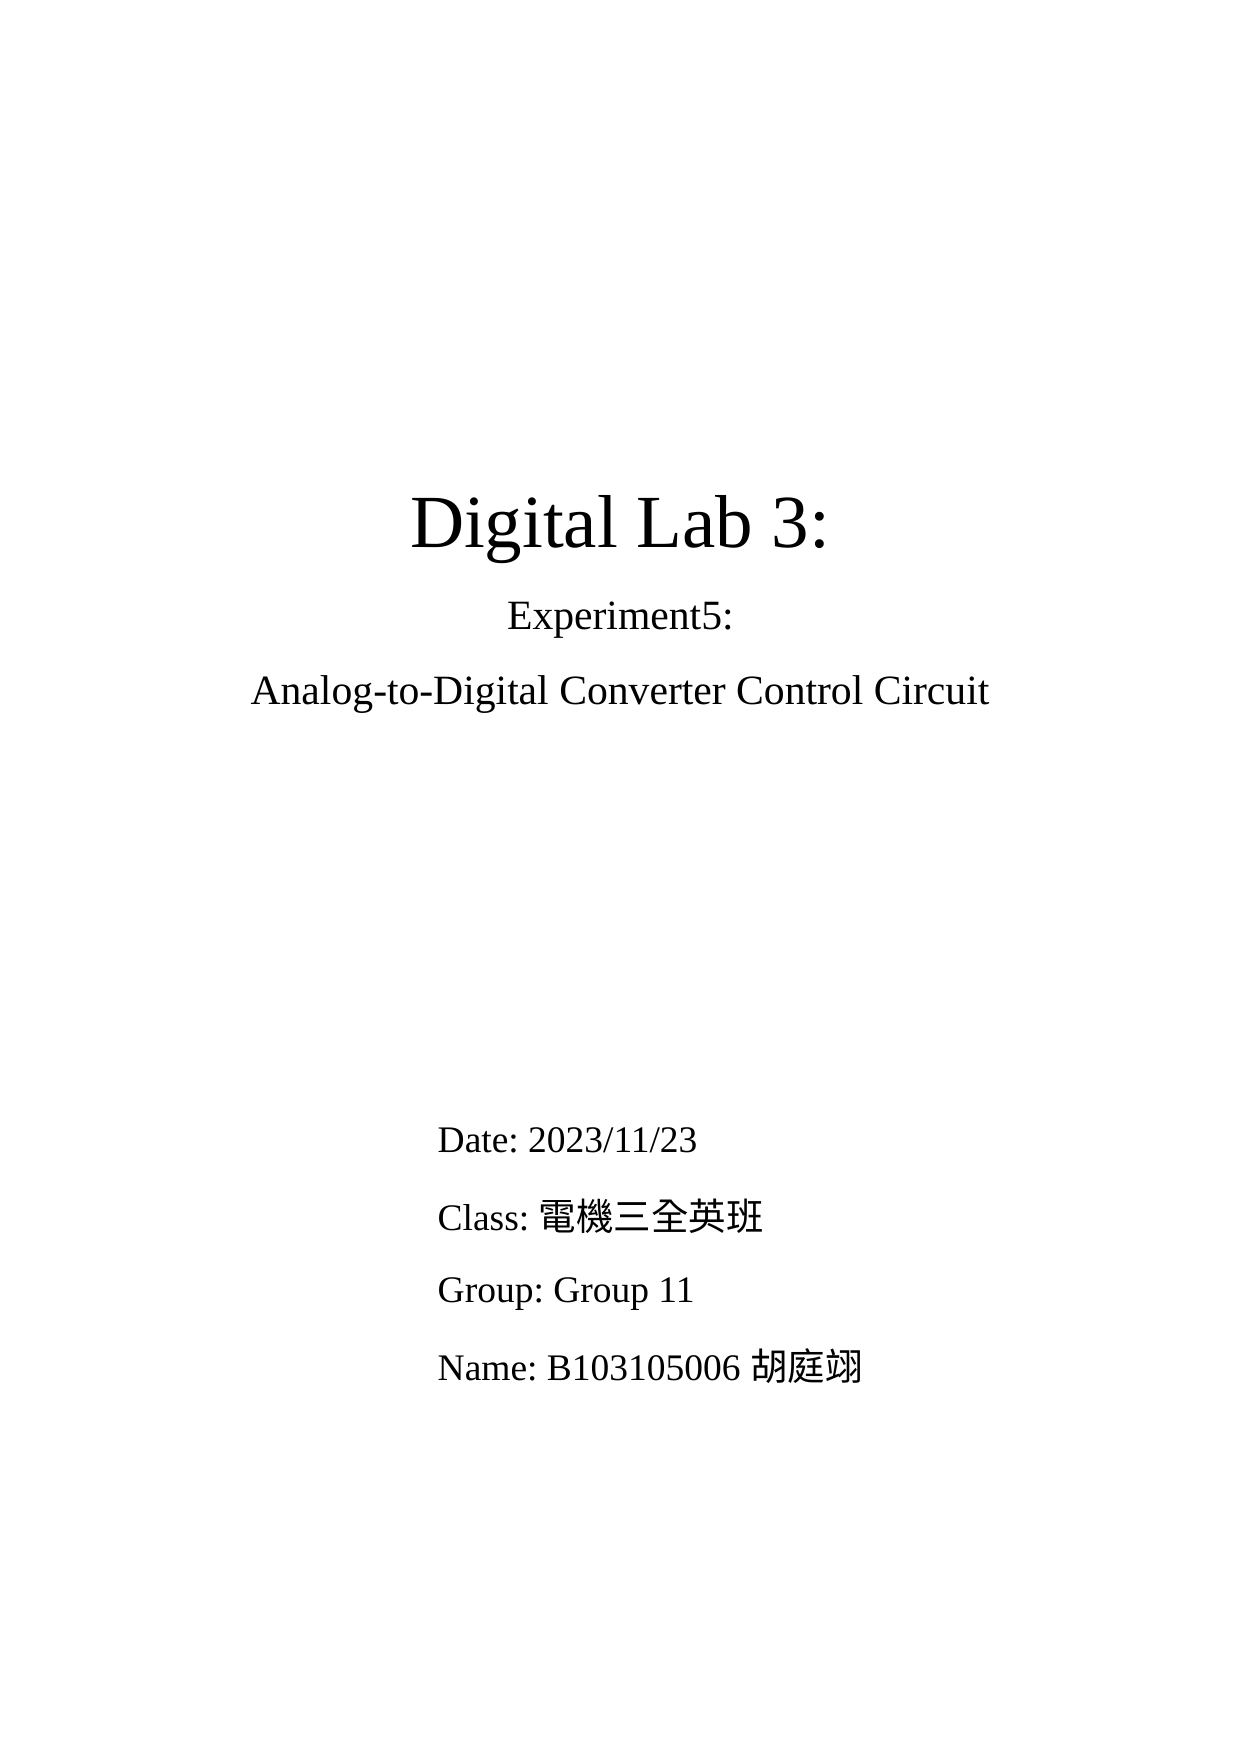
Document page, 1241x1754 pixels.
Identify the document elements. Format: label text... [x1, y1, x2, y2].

text Class: 電機三全英班 [437, 1177, 1053, 1252]
text Group: Group 11 [437, 1252, 1053, 1327]
text Analog-to-Digital Converter Control Circuit [187, 652, 1053, 727]
text Experiment5: [187, 577, 1053, 652]
text Date: 2023/11/23 [437, 1102, 1053, 1177]
text Digital Lab 3: [187, 464, 1053, 577]
text Name: B103105006 胡庭翊 [437, 1327, 1053, 1402]
